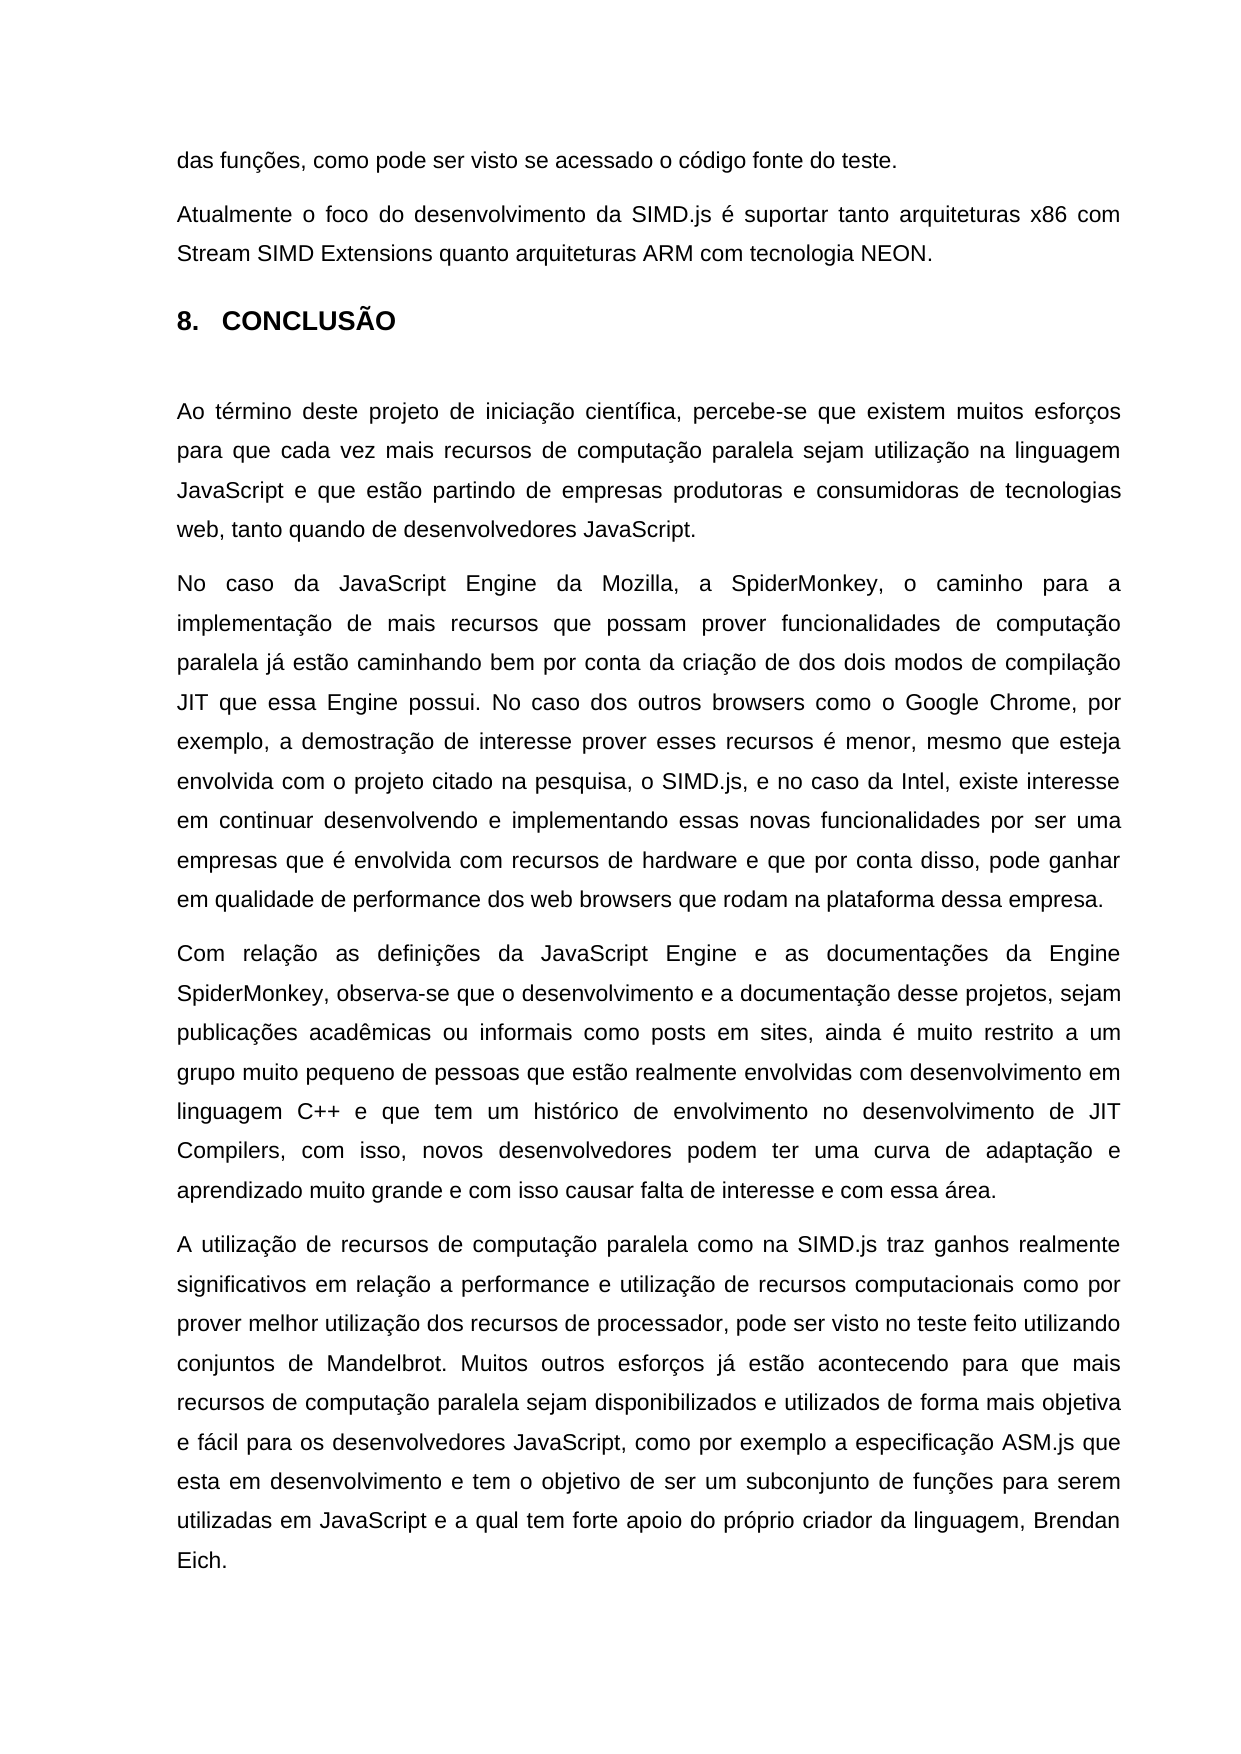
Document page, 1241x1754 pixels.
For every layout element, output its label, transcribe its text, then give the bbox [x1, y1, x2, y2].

text A utilização de recursos de computação paralela como na SIMD.js traz ganhos realmente significativos em relação a performance e utilização de recursos computacionais como por prover melhor utilização dos recursos de processador, pode ser visto no teste feito utilizando conjuntos de Mandelbrot. Muitos outros esforços já estão acontecendo para que mais recursos de computação paralela sejam disponibilizados e utilizados de forma mais objetiva e fácil para os desenvolvedores JavaScript, como por exemplo a especificação ASM.js que esta em desenvolvimento e tem o objetivo de ser um subconjunto de funções para serem utilizadas em JavaScript e a qual tem forte apoio do próprio criador da linguagem, Brendan Eich. [177, 1231, 1122, 1573]
text Com relação as definições da JavaScript Engine e as documentações da Engine SpiderMonkey, observa-se que o desenvolvimento e a documentação desse projetos, sejam publicações acadêmicas ou informais como posts em sites, ainda é muito restrito a um grupo muito pequeno de pessoas que estão realmente envolvidas com desenvolvimento em linguagem C++ e que tem um histórico de envolvimento no desenvolvimento de JIT Compilers, com isso, novos desenvolvedores podem ter uma curva de adaptação e aprendizado muito grande e com isso causar falta de interesse e com essa área. [177, 940, 1122, 1203]
text No caso da JavaScript Engine da Mozilla, a SpiderMonkey, o caminho para a implementação de mais recursos que possam prover funcionalidades de computação paralela já estão caminhando bem por conta da criação de dos dois modos de compilação JIT que essa Engine possui. No caso dos outros browsers como o Google Chrome, por exemplo, a demostração de interesse prover esses recursos é menor, mesmo que esteja envolvida com o projeto citado na pesquisa, o SIMD.js, e no caso da Intel, existe interesse em continuar desenvolvendo e implementando essas novas funcionalidades por ser uma empresas que é envolvida com recursos de hardware e que por conta disso, pode ganhar em qualidade de performance dos web browsers que rodam na plataforma dessa empresa. [177, 570, 1122, 912]
list CONCLUSÃO [177, 305, 1122, 336]
text Ao término deste projeto de iniciação científica, percebe-se que existem muitos esforços para que cada vez mais recursos de computação paralela sejam utilização na linguagem JavaScript e que estão partindo de empresas produtoras e consumidoras de tecnologias web, tanto quando de desenvolvedores JavaScript. [177, 398, 1122, 542]
